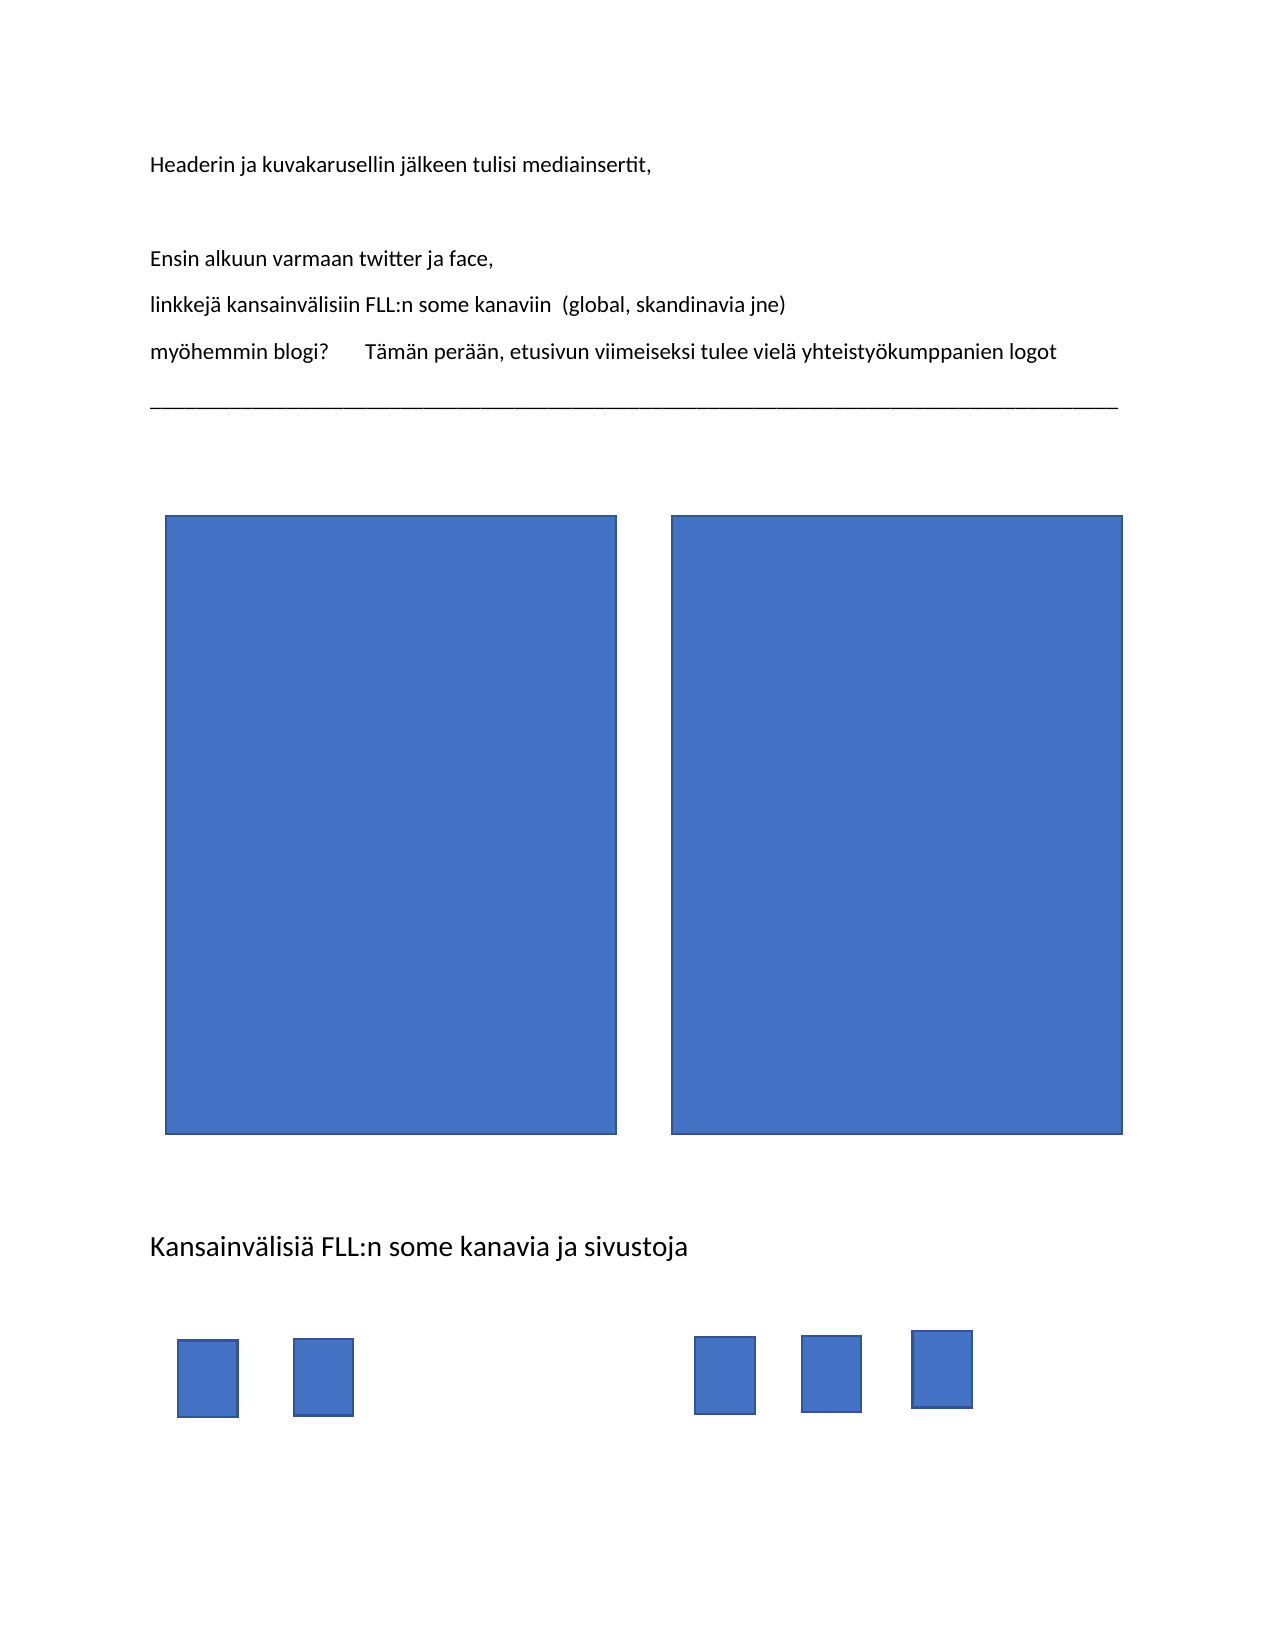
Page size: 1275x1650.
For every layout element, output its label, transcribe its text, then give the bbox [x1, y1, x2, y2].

text linkkejä kansainvälisiin FLL:n some kanaviin (global, skandinavia jne) [150, 291, 1125, 319]
text Headerin ja kuvakarusellin jälkeen tulisi mediainsertit, [150, 150, 1125, 178]
text Ensin alkuun varmaan twitter ja face, [150, 244, 1125, 272]
text myöhemmin blogi? Tämän perään, etusivun viimeiseksi tulee vielä yhteistyökumppanien logot [150, 337, 1125, 366]
text _____________________________________________________________________________________ [150, 384, 1125, 412]
text Kansainvälisiä FLL:n some kanavia ja sivustoja [150, 1228, 1125, 1264]
